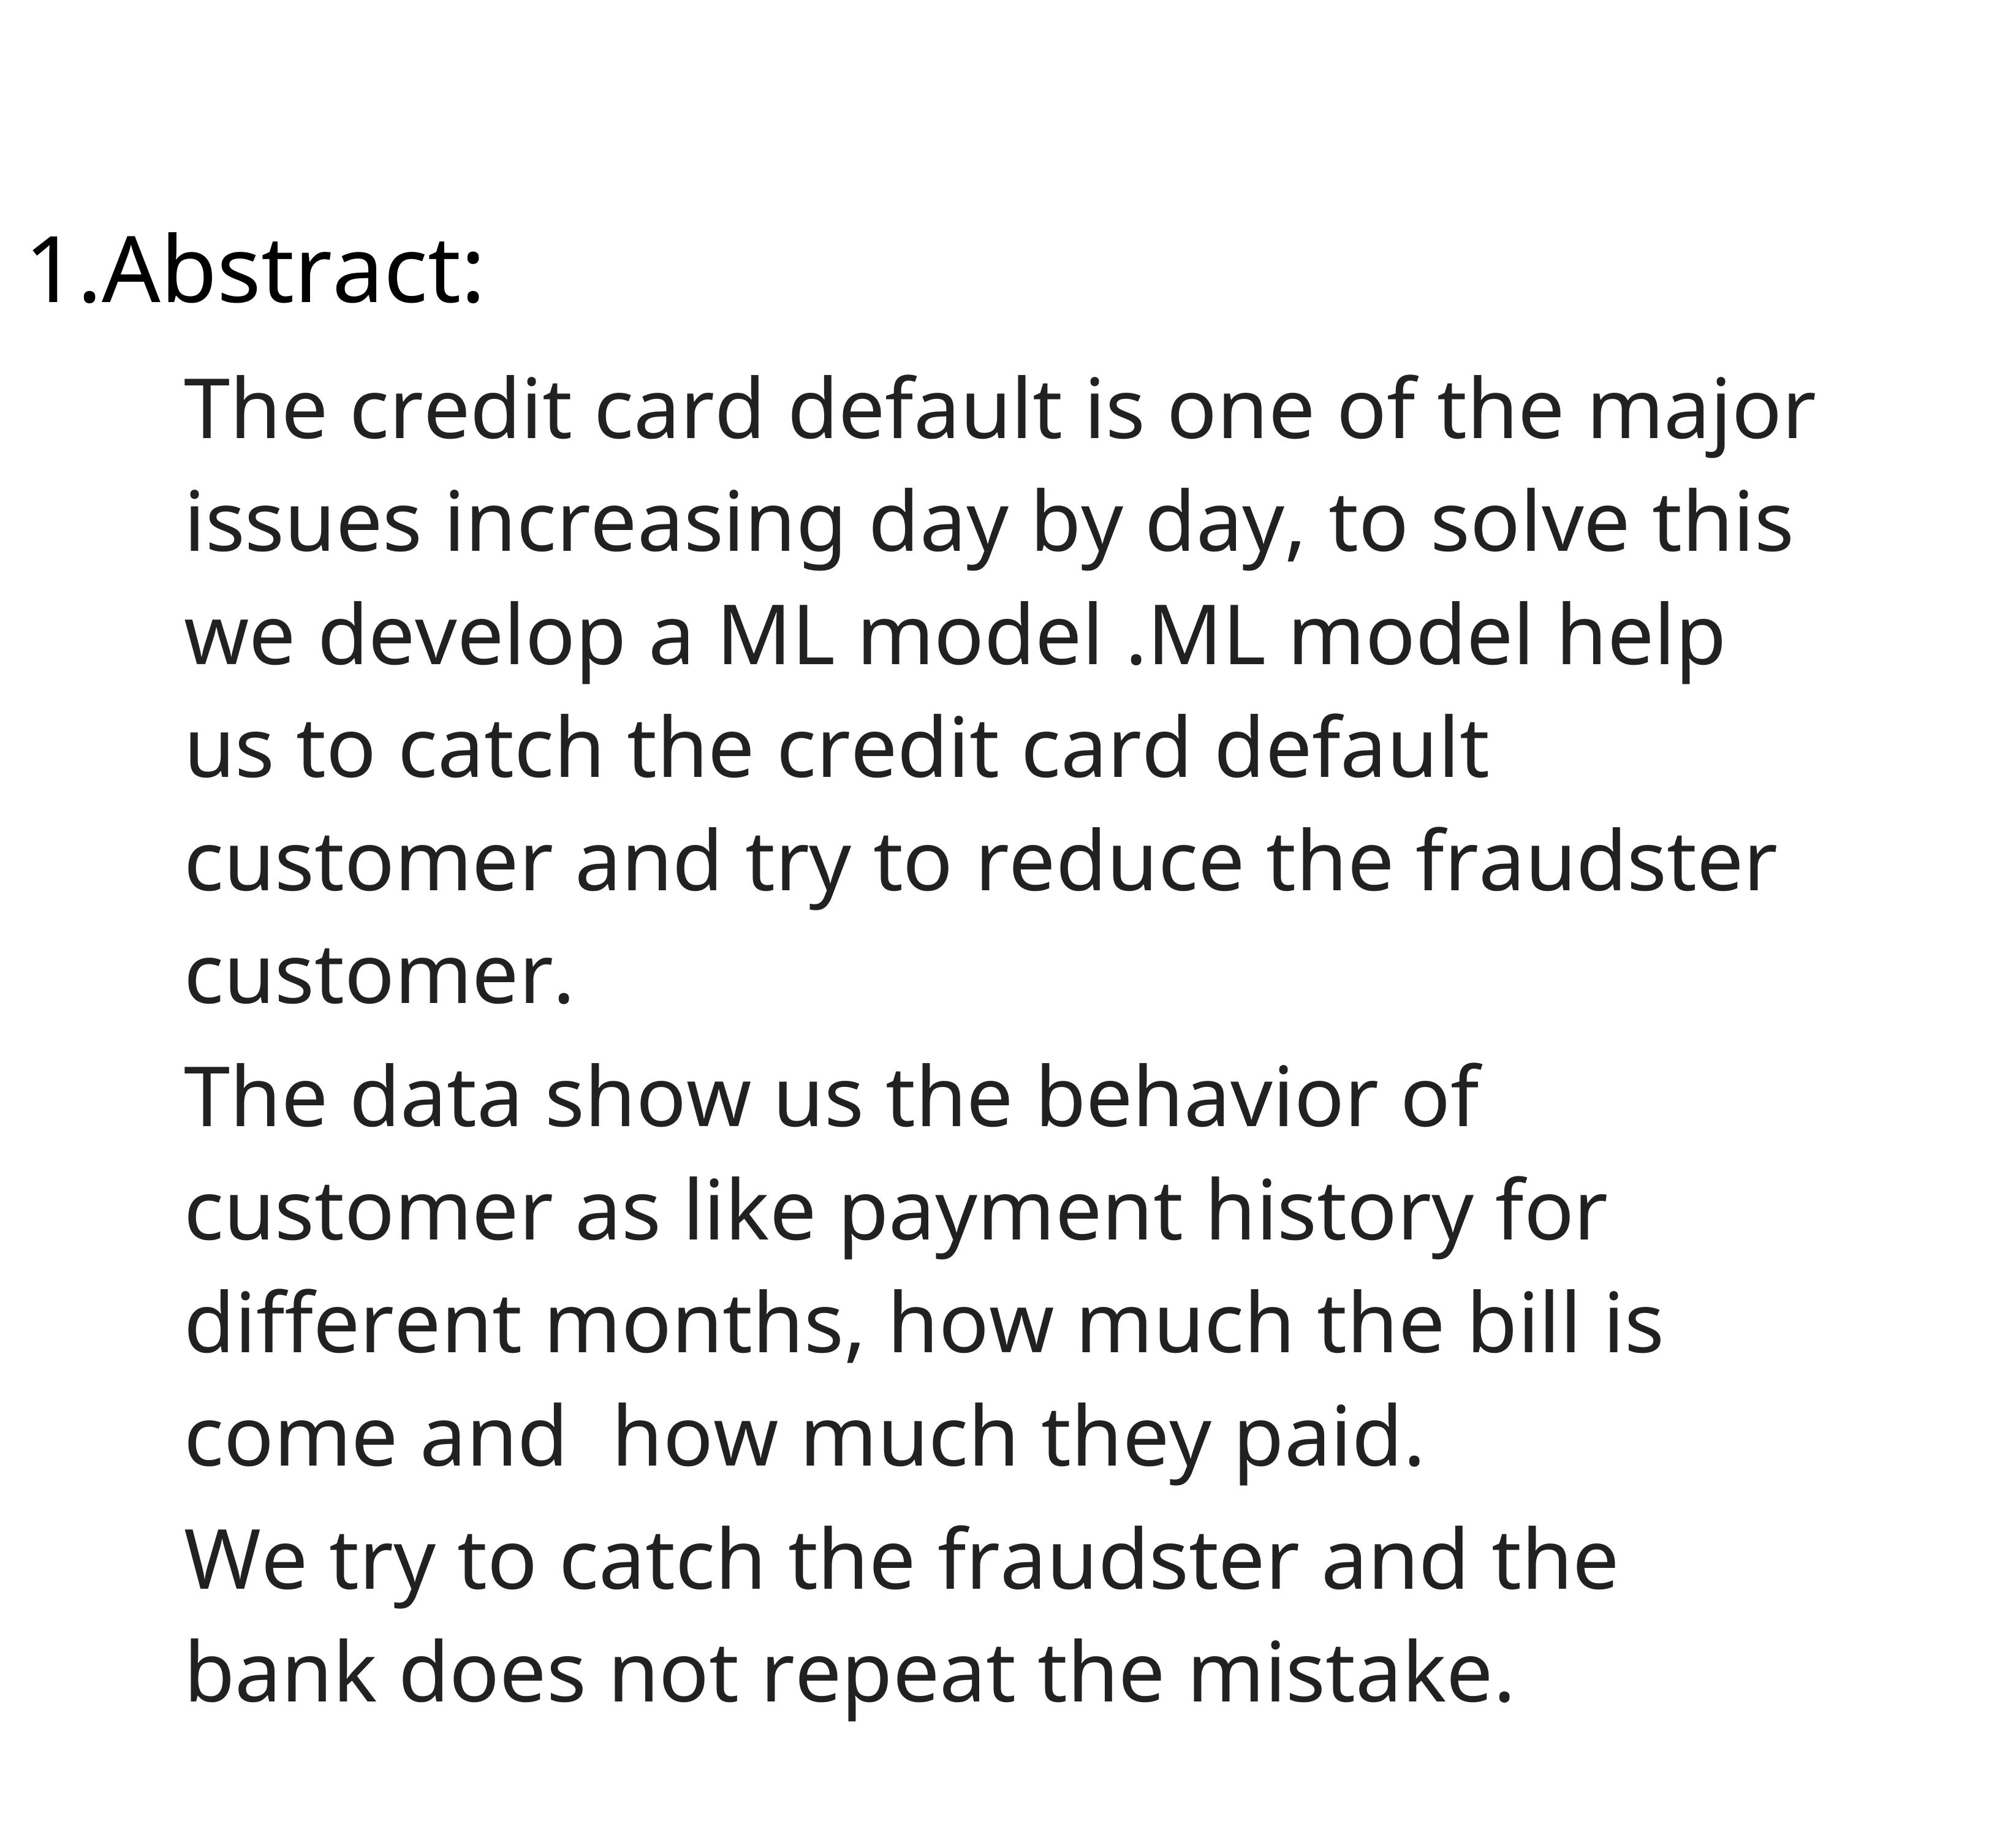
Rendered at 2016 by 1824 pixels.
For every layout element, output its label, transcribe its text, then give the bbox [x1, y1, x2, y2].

text The data show us the behavior of customer as like payment history for different months, how much the bill is come and how much they paid. [1426, 1038, 1832, 1490]
text We try to catch the fraudster and the bank does not repeat the mistake. [184, 1500, 1832, 1726]
text 1.Abstract: [25, 204, 1832, 329]
text The credit card default is one of the major issues increasing day by day, to solve this we develop a ML model .ML model help us to catch the credit card default customer and try to reduce the fraudster customer. [575, 349, 1832, 1027]
